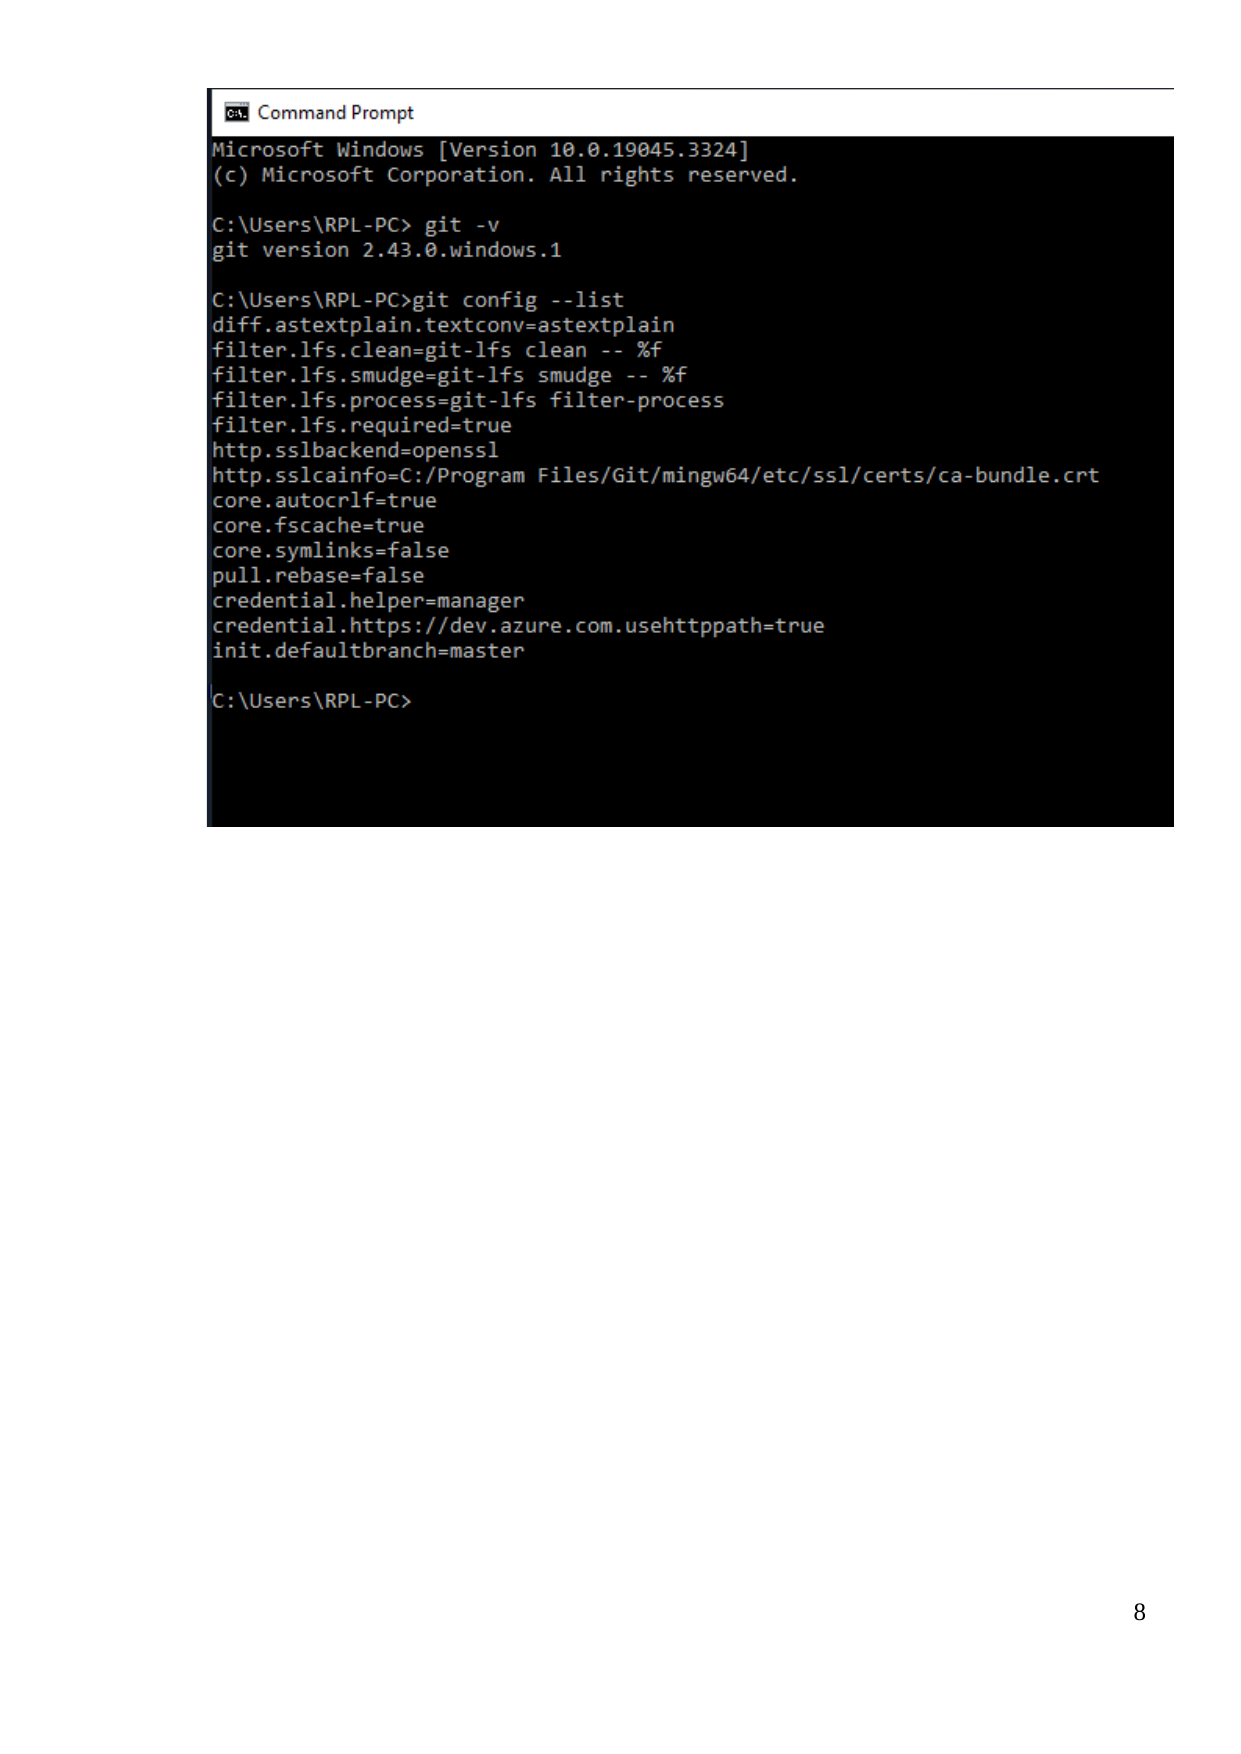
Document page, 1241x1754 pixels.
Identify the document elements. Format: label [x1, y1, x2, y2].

picture [206, 88, 1174, 827]
